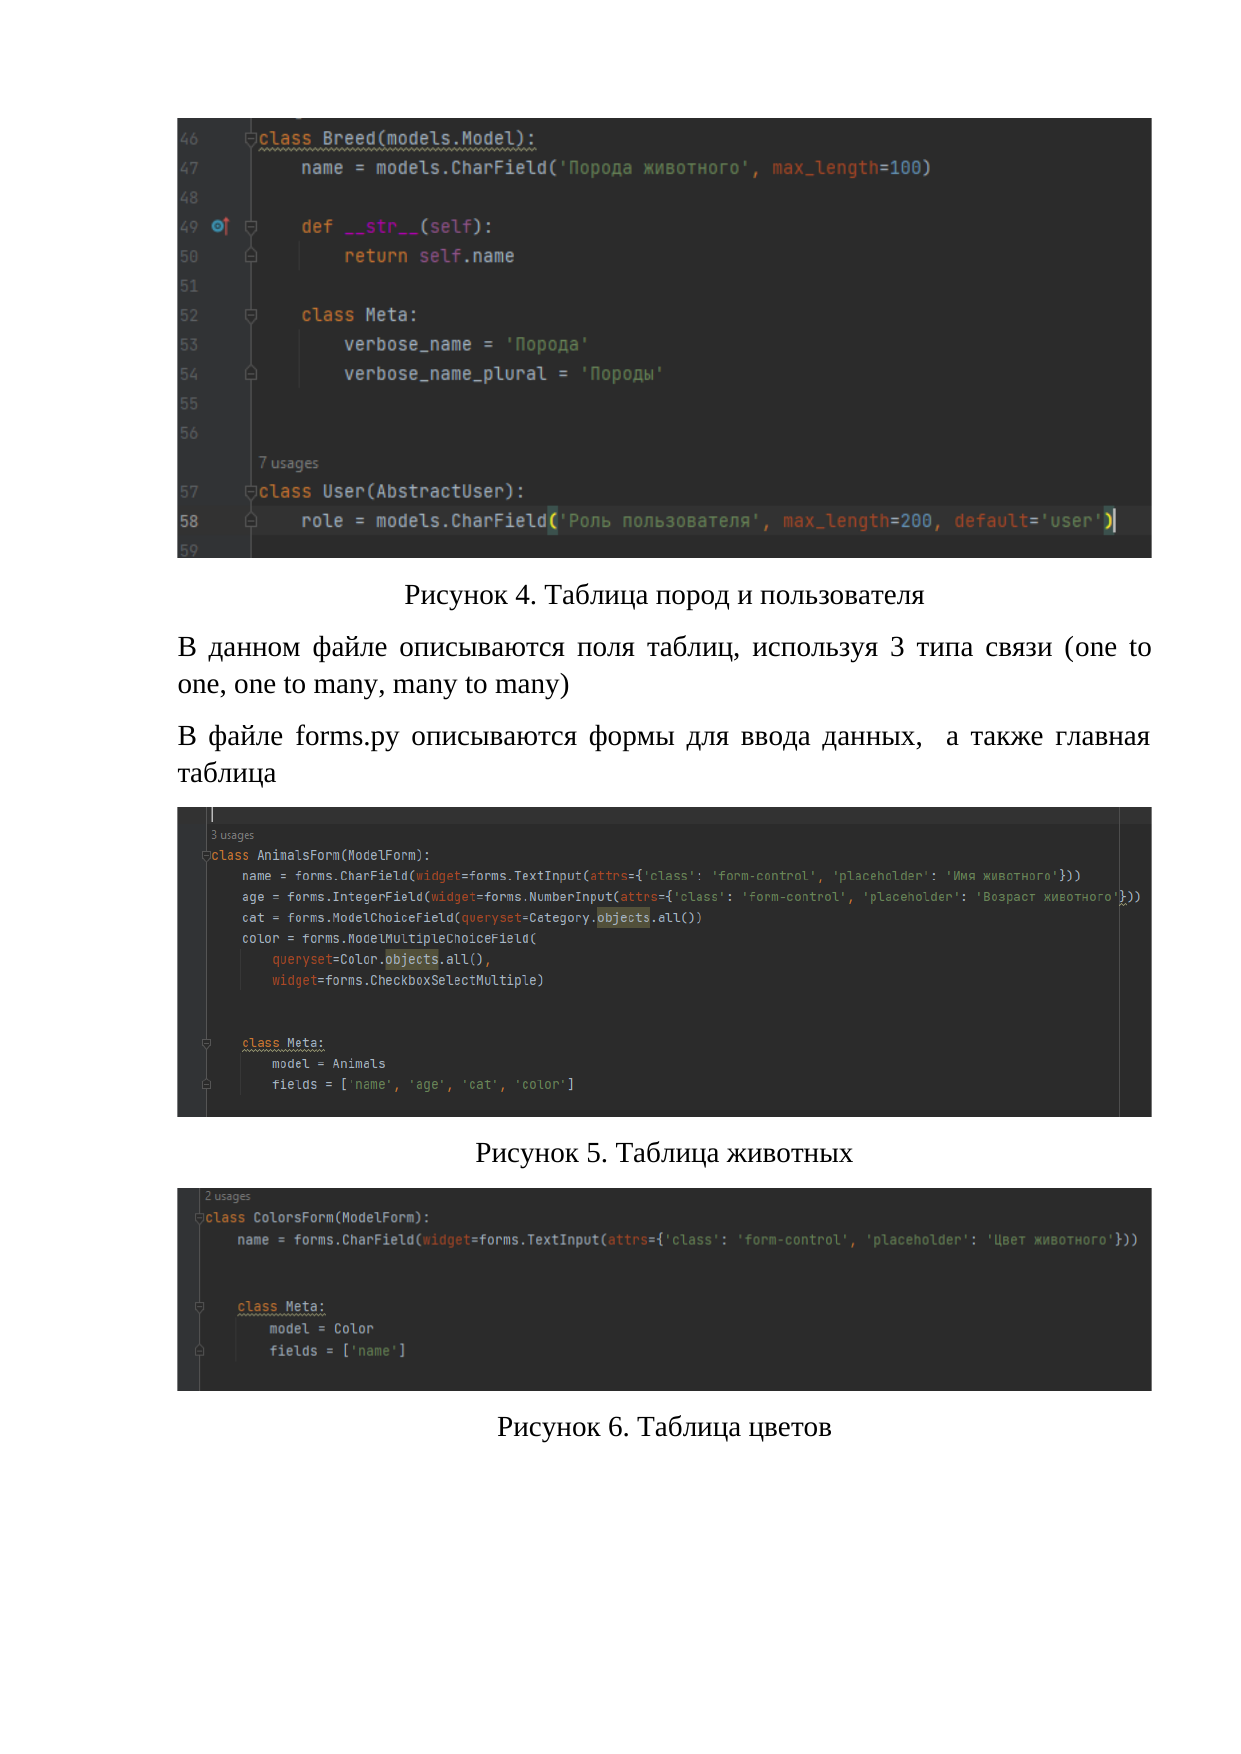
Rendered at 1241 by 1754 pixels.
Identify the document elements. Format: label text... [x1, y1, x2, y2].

text Рисунок 5. Таблица животных [177, 1135, 1152, 1169]
text В файле forms.py описываются формы для ввода данных, а также главная таблица [177, 718, 1152, 788]
text В данном файле описываются поля таблиц, используя 3 типа связи (one to one, one to many, many to many) [177, 629, 1152, 699]
picture [177, 807, 1152, 1117]
text Рисунок 4. Таблица пород и пользователя [177, 577, 1152, 610]
picture [177, 1188, 1152, 1391]
picture [177, 118, 1152, 558]
text Рисунок 6. Таблица цветов [177, 1409, 1152, 1443]
